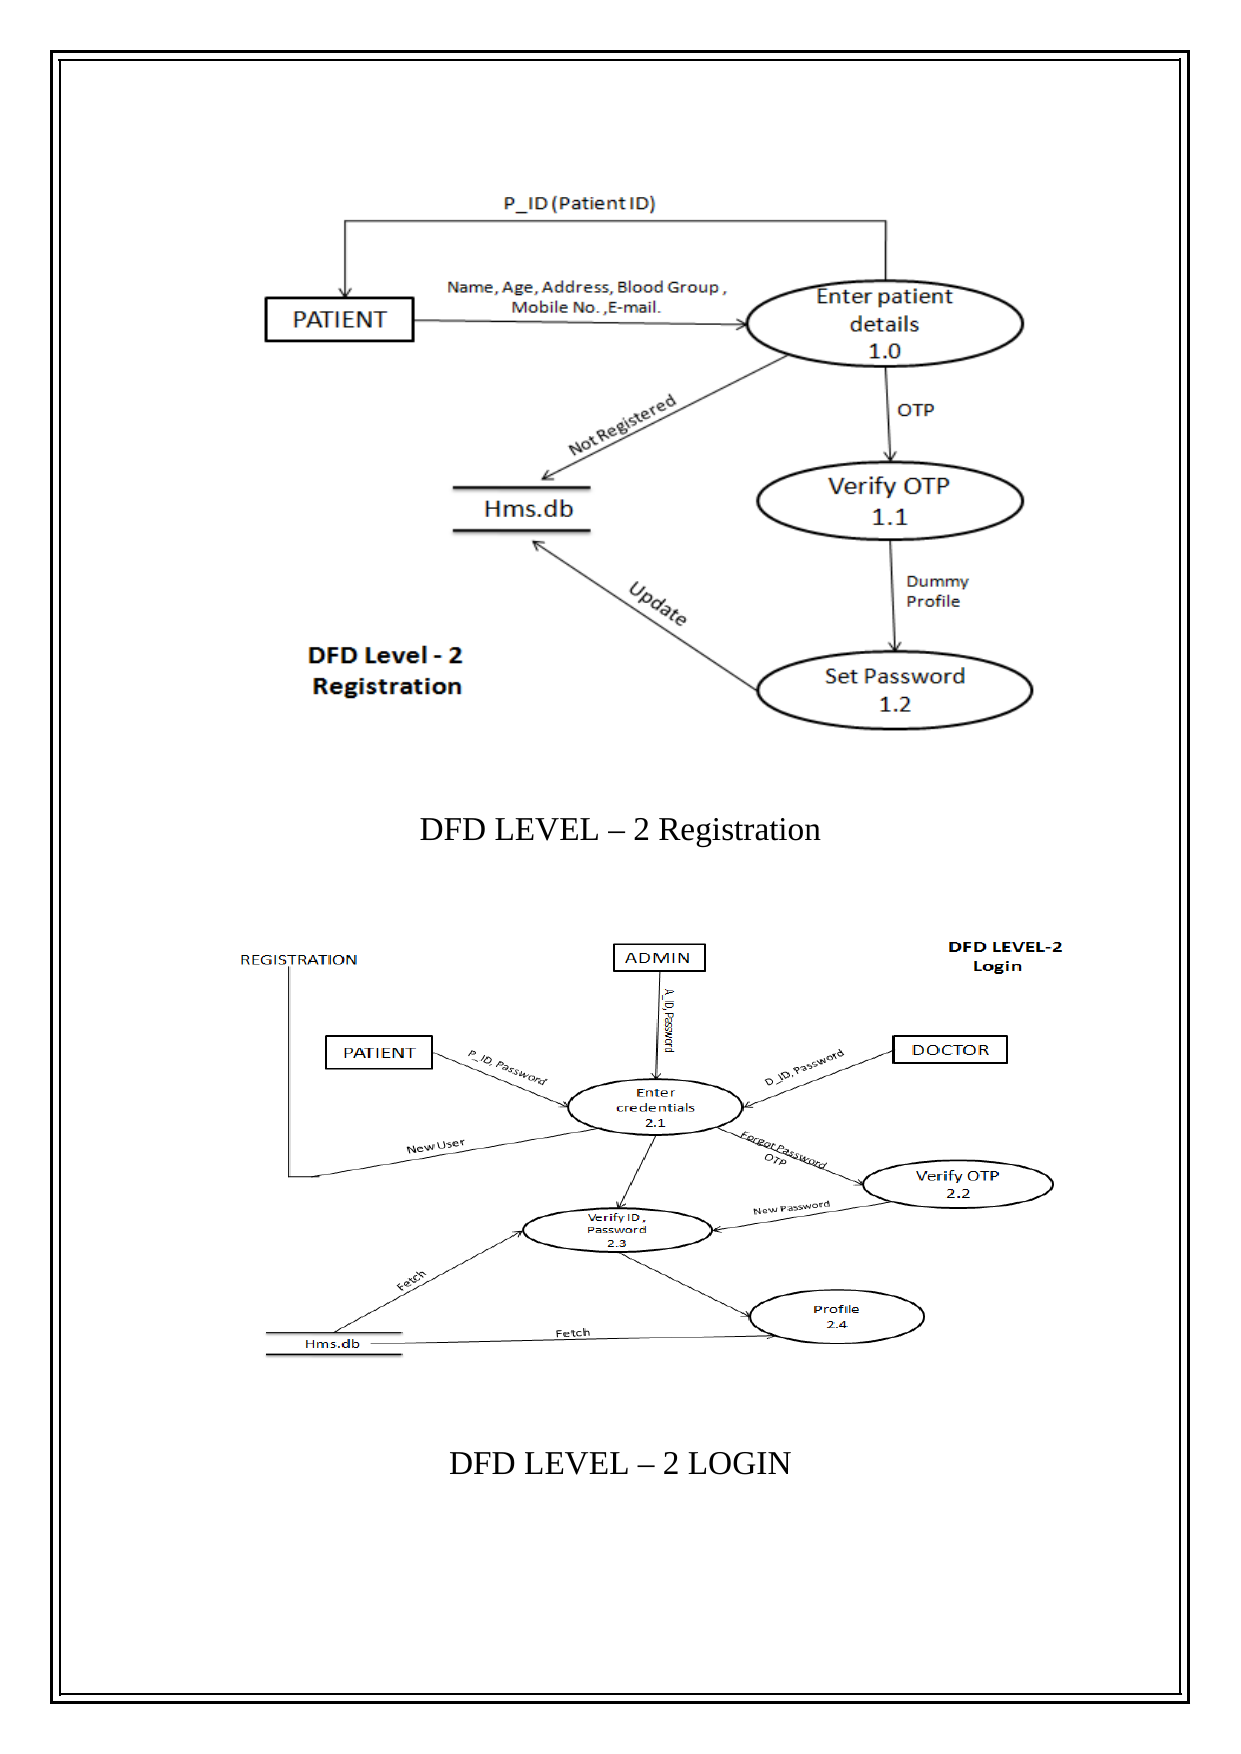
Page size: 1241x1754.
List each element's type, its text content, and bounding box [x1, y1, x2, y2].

picture [225, 150, 1081, 791]
text DFD LEVEL – 2 LOGIN [150, 1443, 1090, 1482]
text DFD LEVEL – 2 Registration [150, 809, 1090, 848]
picture [225, 912, 1084, 1380]
